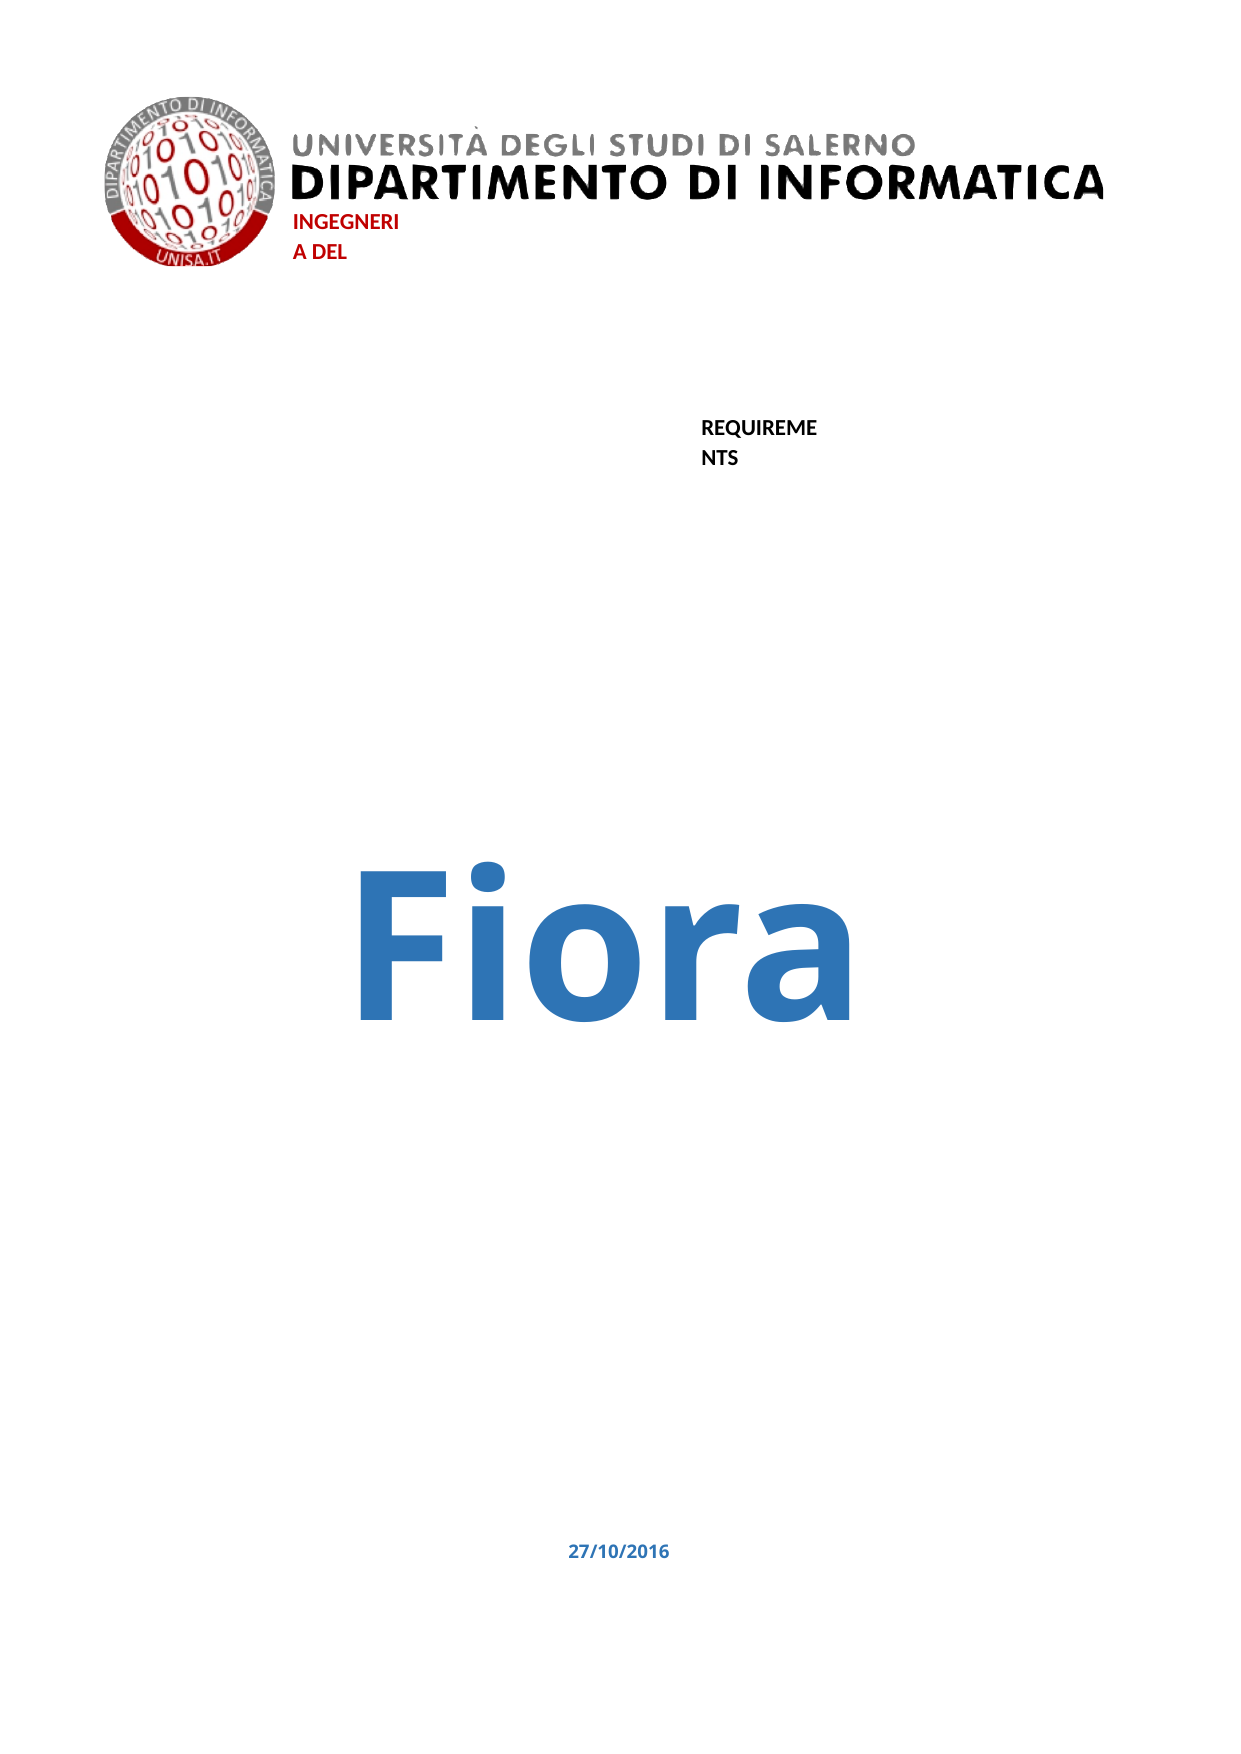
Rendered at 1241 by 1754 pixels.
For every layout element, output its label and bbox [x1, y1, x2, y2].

picture [103, 96, 1102, 266]
